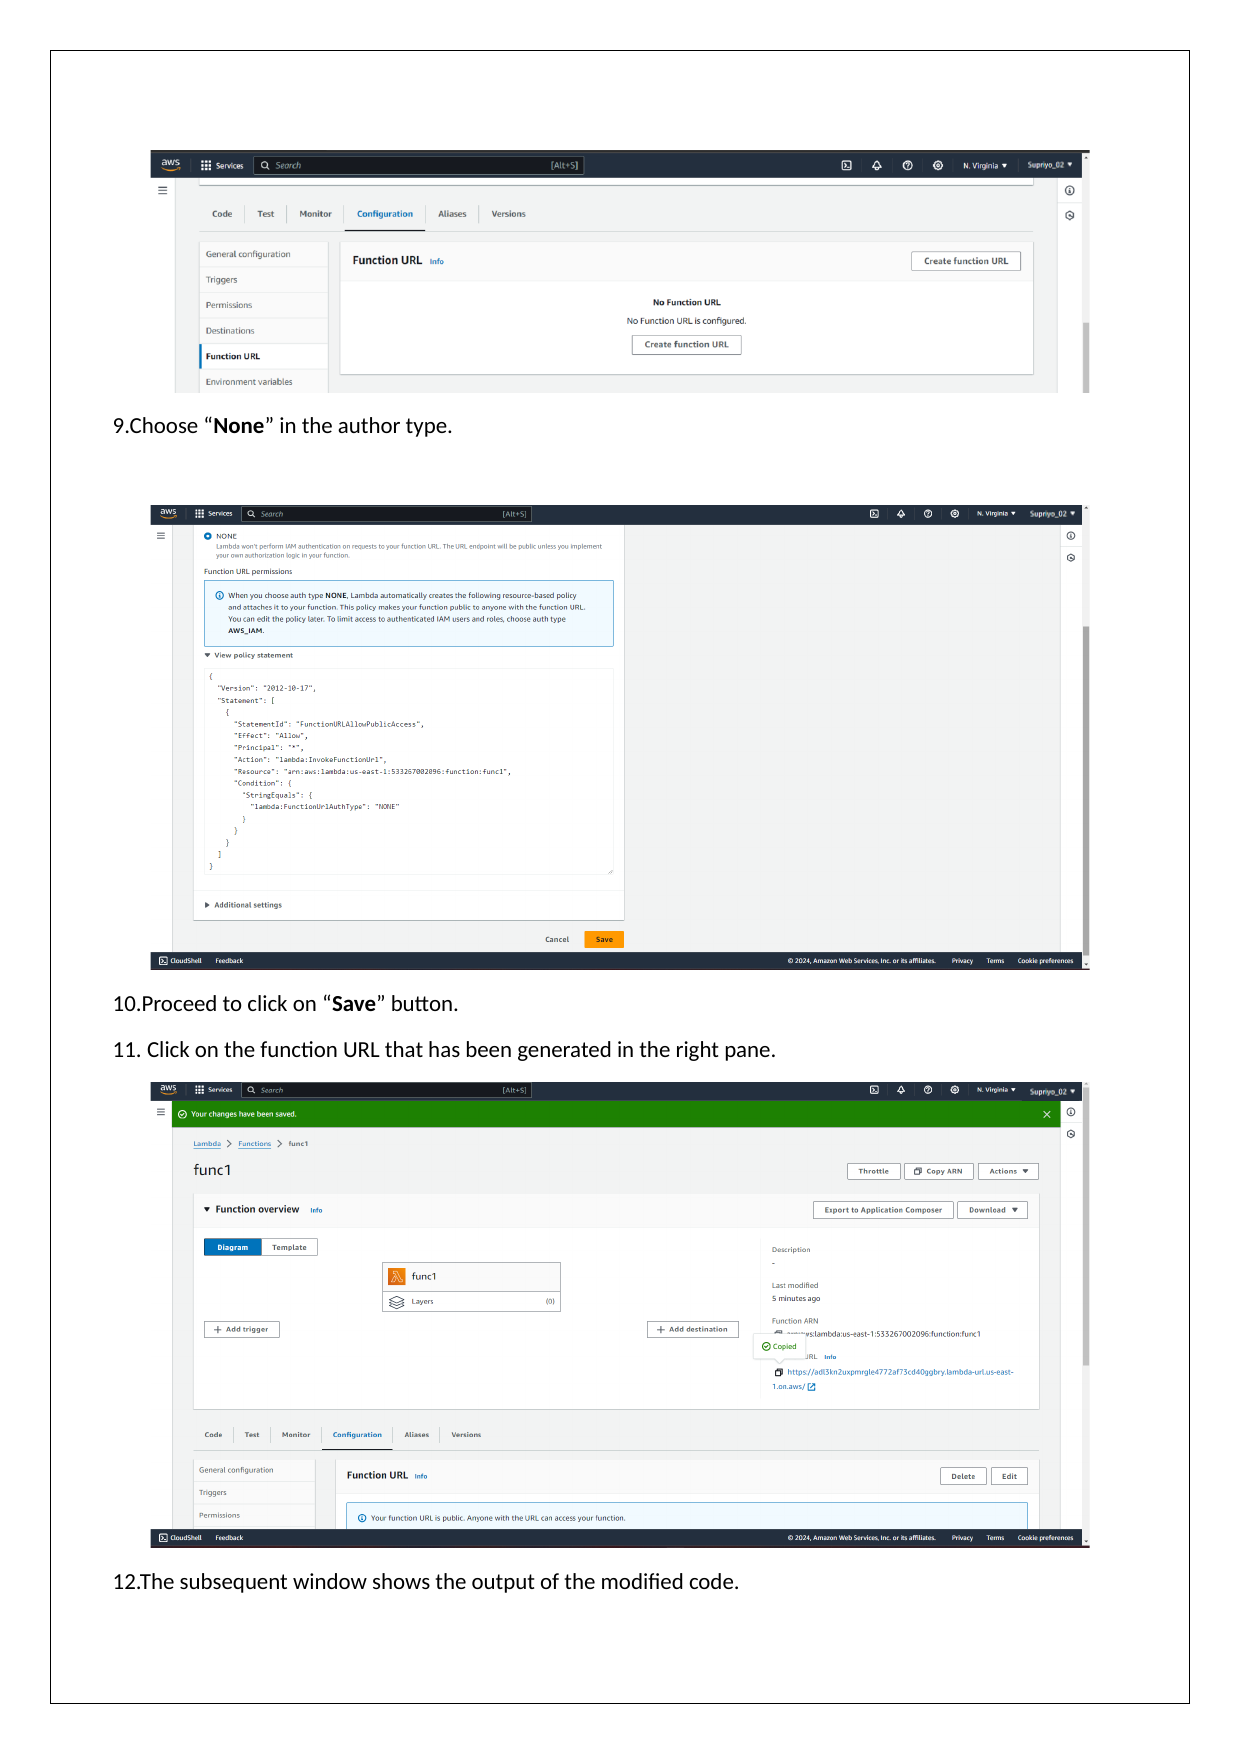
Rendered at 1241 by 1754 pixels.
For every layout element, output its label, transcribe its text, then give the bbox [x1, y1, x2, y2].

text 10.Proceed to click on “Save” button. [112, 989, 1128, 1017]
text 12.The subsequent window shows the output of the modified code. [112, 1567, 1128, 1595]
text 9.Choose “None” in the author type. [112, 411, 1128, 439]
picture [150, 1082, 1090, 1548]
picture [150, 505, 1090, 970]
picture [150, 150, 1090, 393]
text 11. Click on the function URL that has been generated in the right pane. [112, 1036, 1128, 1064]
